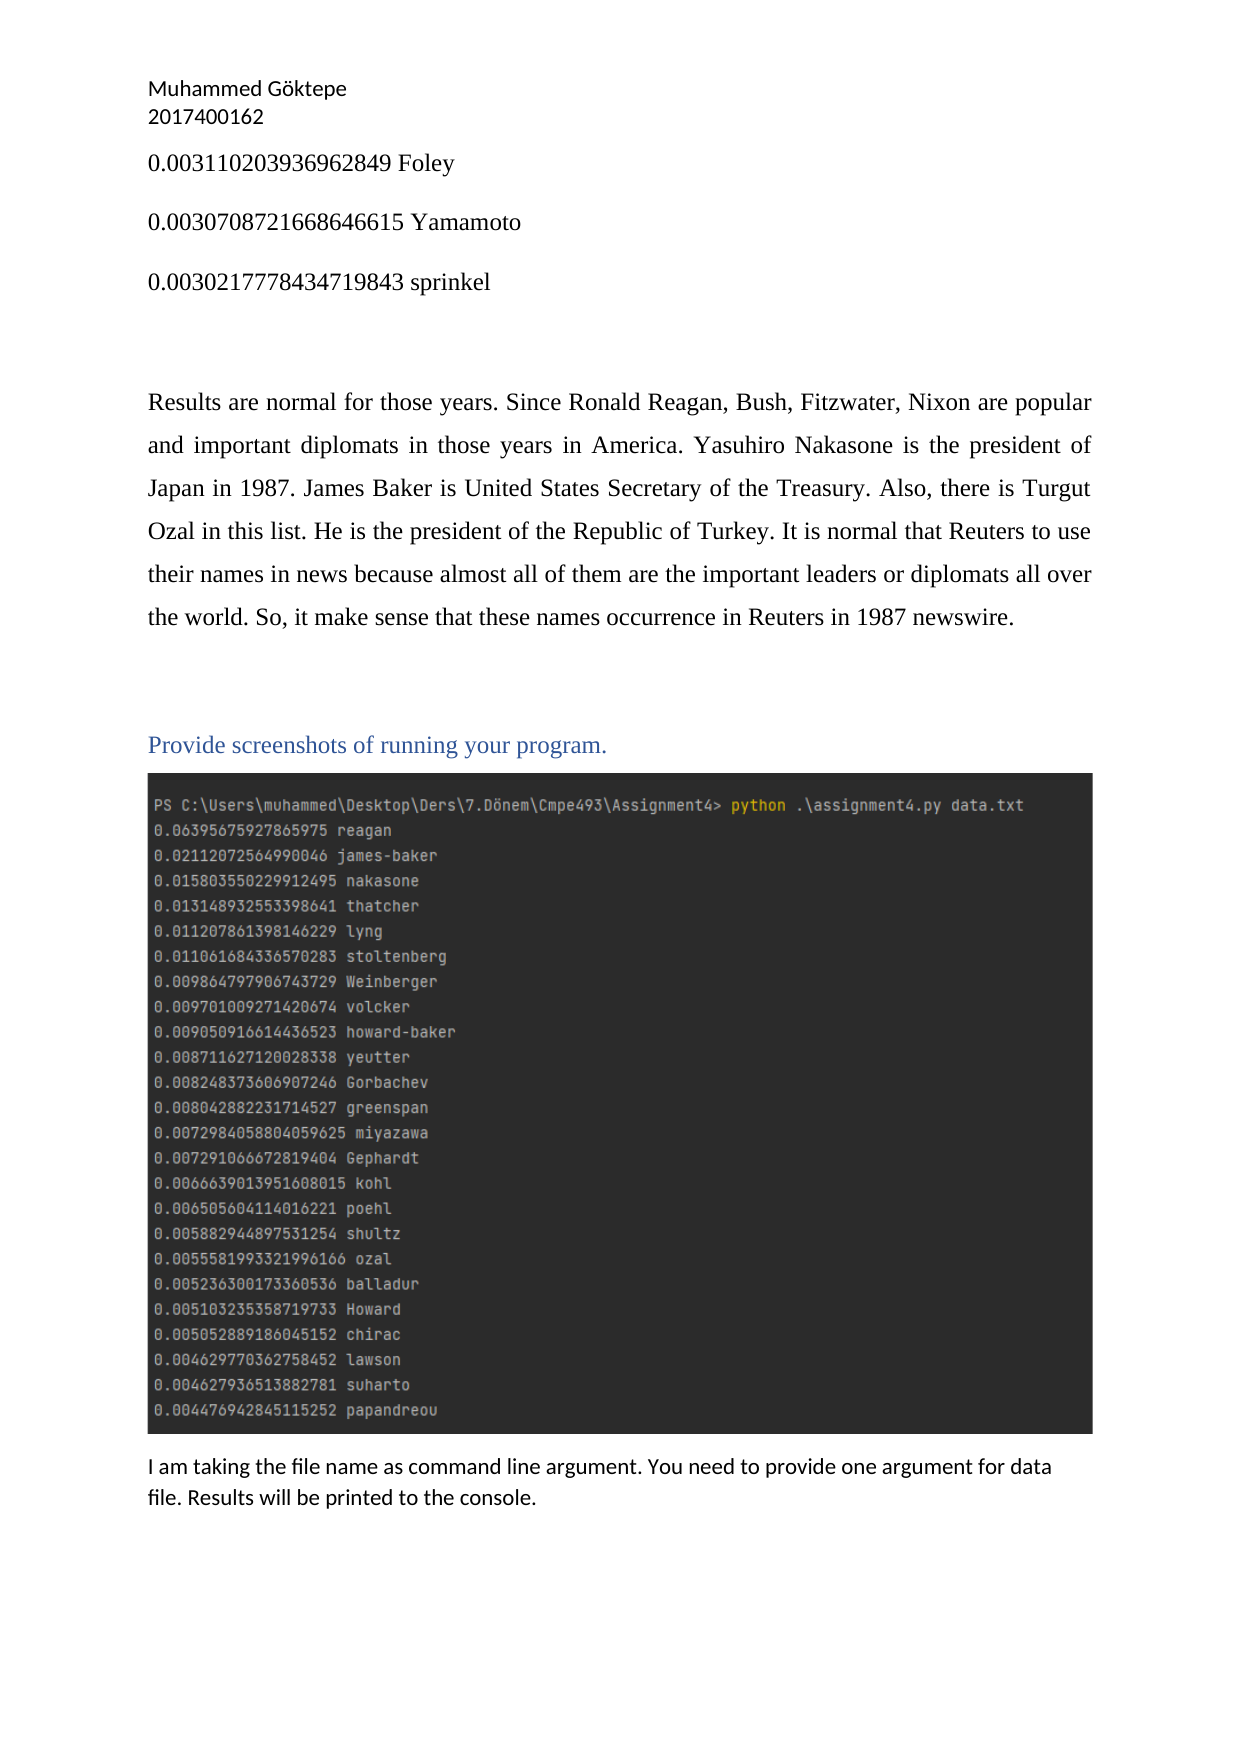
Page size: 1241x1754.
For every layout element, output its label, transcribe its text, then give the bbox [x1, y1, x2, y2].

text I am taking the file name as command line argument. You need to provide one argument for data file. Results will be printed to the console. [148, 1452, 1093, 1511]
picture [147, 773, 1093, 1434]
text 0.0030708721668646615 Yamamoto [148, 207, 1093, 236]
text 0.003110203936962849 Foley [148, 148, 1093, 176]
text Results are normal for those years. Since Ronald Reagan, Bush, Fitzwater, Nixon are popular and important diplomats in those years in America. Yasuhiro Nakasone is the president of Japan in 1987. James Baker is United States Secretary of the Treasury. Also, there is Turgut Ozal in this list. He is the president of the Republic of Turkey. It is normal that Reuters to use their names in news because almost all of them are the important leaders or diplomats all over the world. So, it make sense that these names occurrence in Reuters in 1987 newswire. [148, 387, 1093, 631]
subtitle Provide screenshots of running your program. [148, 730, 1093, 759]
text 0.0030217778434719843 sprinkel [148, 267, 1093, 296]
